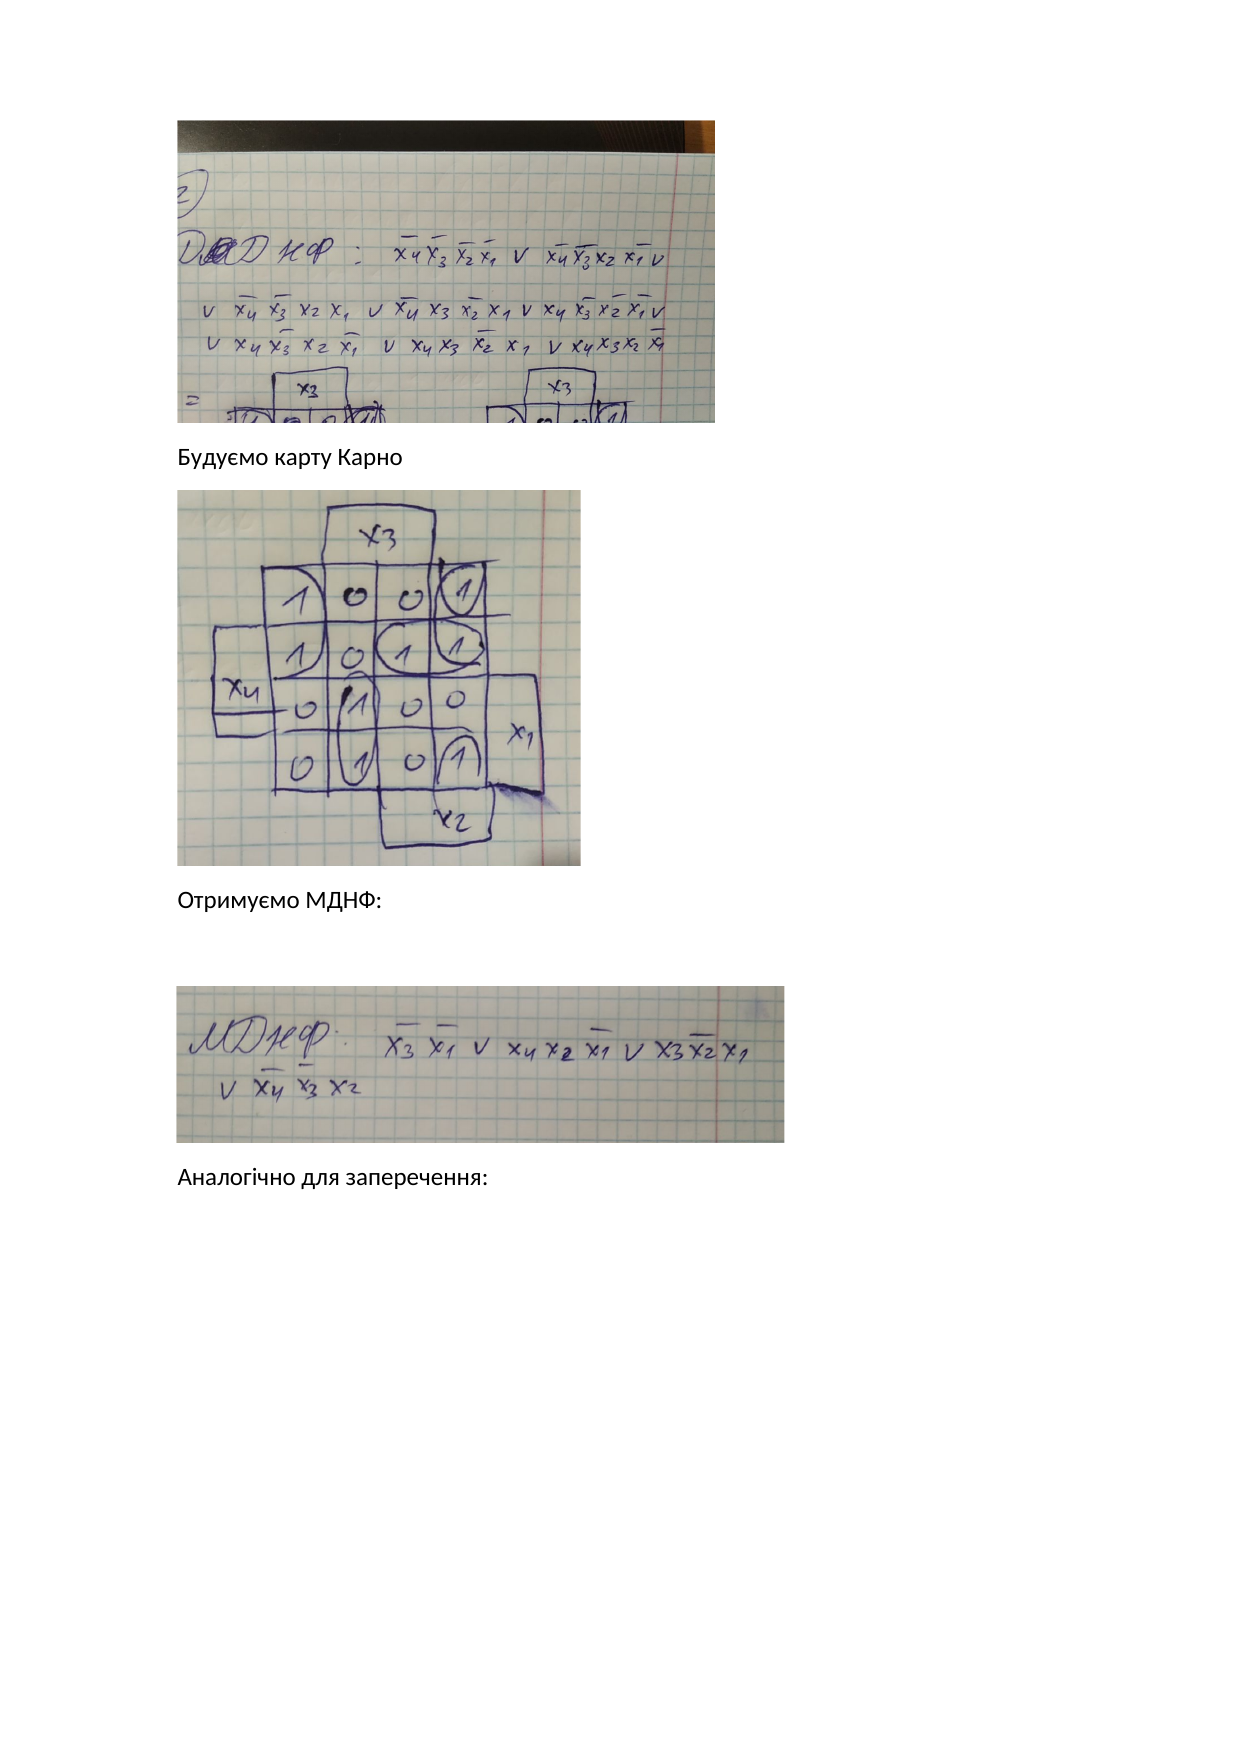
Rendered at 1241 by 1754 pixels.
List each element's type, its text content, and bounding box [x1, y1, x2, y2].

text Аналогічно для заперечення: [177, 1161, 1152, 1192]
picture [177, 986, 784, 1143]
text Будуємо карту Карно [177, 441, 1152, 472]
picture [178, 121, 714, 423]
picture [177, 490, 581, 866]
text Отримуємо МДНФ: [177, 884, 1152, 914]
